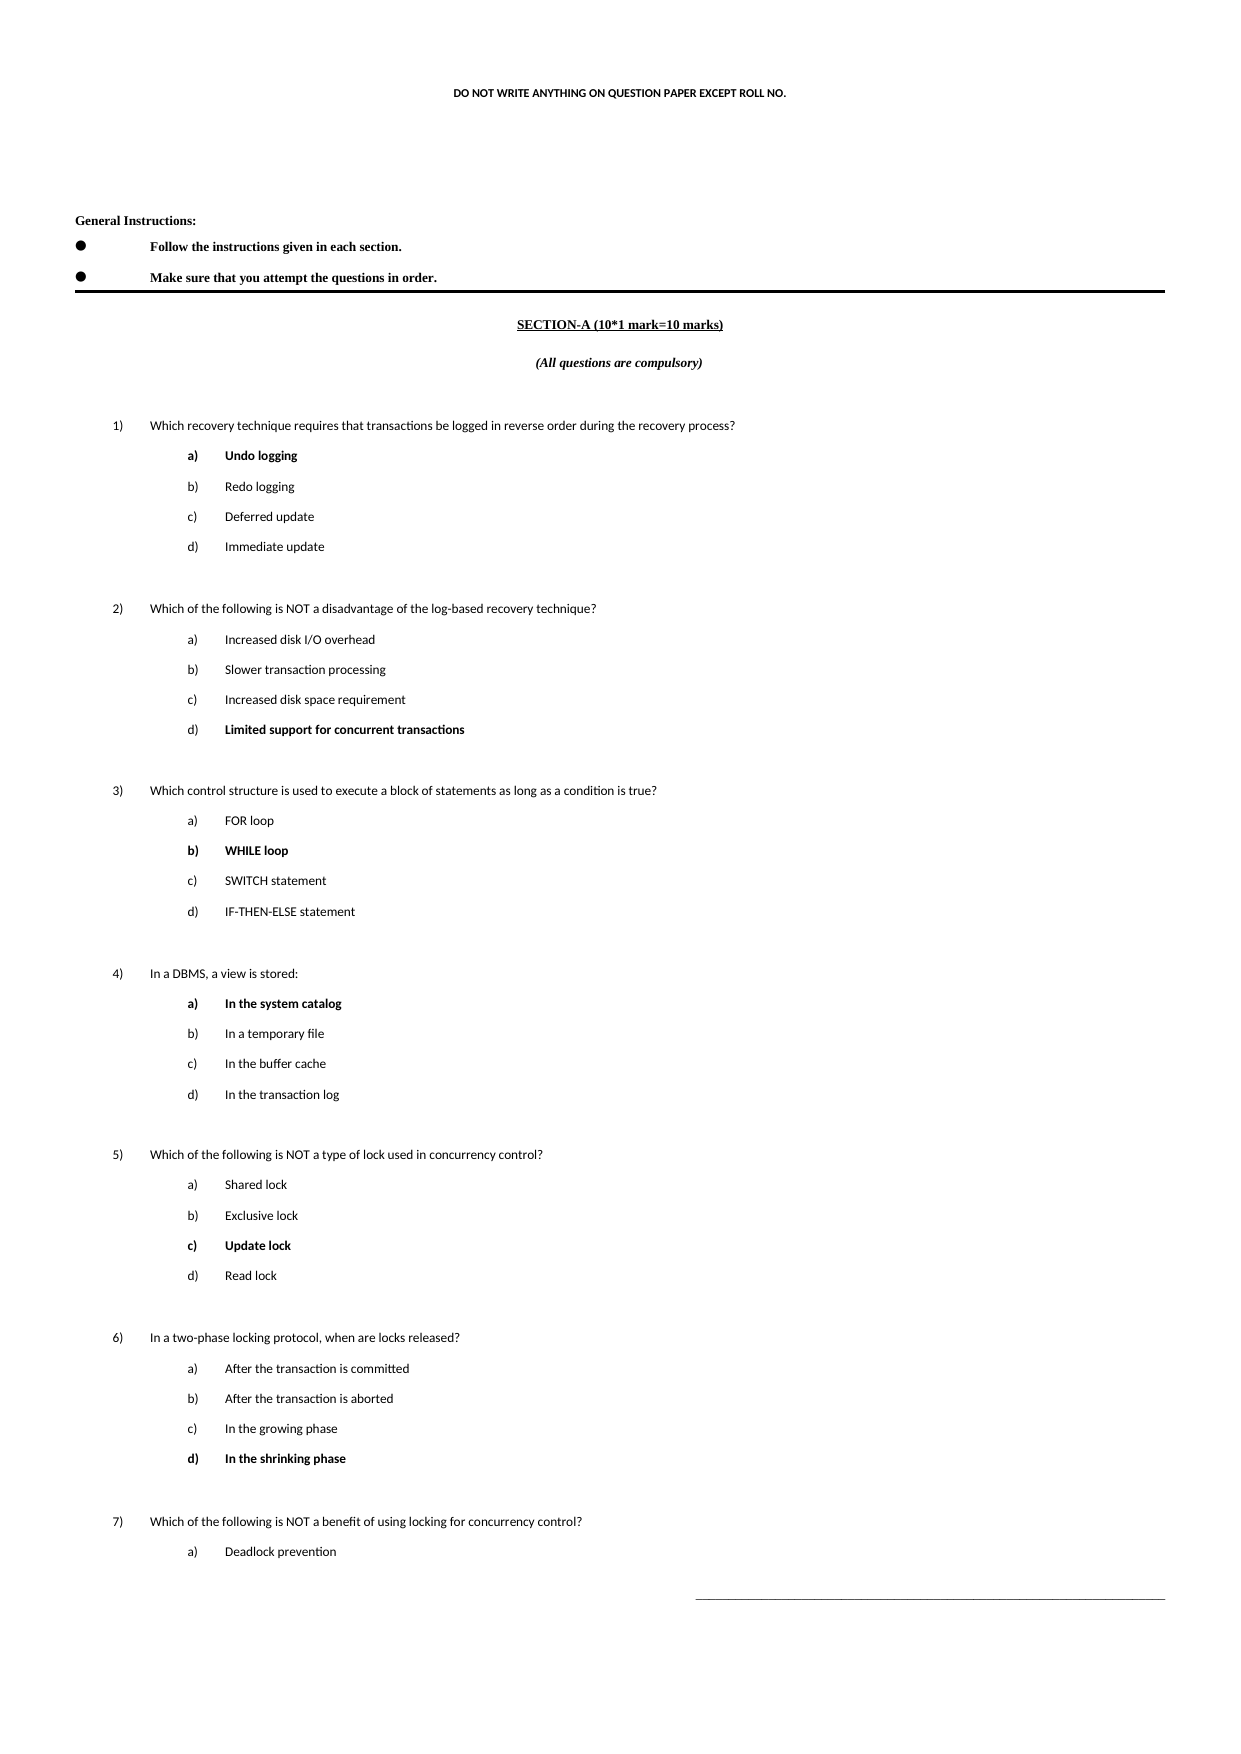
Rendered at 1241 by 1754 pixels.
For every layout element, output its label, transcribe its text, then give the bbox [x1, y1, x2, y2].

list Which of the following is NOT a type of lock used in concurrency control? [112, 1135, 1165, 1163]
list Redo logging [187, 466, 1165, 494]
list FOR loop [187, 801, 1165, 828]
list Follow the instructions given in each section. [75, 228, 1165, 259]
list In a two-phase locking protocol, when are locks released? [112, 1318, 1165, 1346]
list SWITCH statement [187, 861, 1165, 889]
list In the transaction log [187, 1074, 1165, 1102]
list IF-THEN-ELSE statement [187, 891, 1165, 919]
text (All questions are compulsory) [75, 344, 1165, 371]
list Deadlock prevention [187, 1531, 1165, 1559]
list Immediate update [187, 527, 1165, 555]
text SECTION-A (10*1 mark=10 marks) [75, 306, 1165, 332]
list In a DBMS, a view is stored: [112, 953, 1165, 982]
list In the shrinking phase [187, 1439, 1165, 1467]
list Which recovery technique requires that transactions be logged in reverse order during the recovery process? [112, 406, 1165, 434]
list In the system catalog [187, 984, 1165, 1012]
list Which of the following is NOT a disadvantage of the log-based recovery technique? [112, 589, 1165, 617]
list Exclusive lock [187, 1195, 1165, 1223]
list Read lock [187, 1256, 1165, 1284]
list After the transaction is committed [187, 1348, 1165, 1376]
list Increased disk I/O overhead [187, 619, 1165, 647]
list Limited support for concurrent transactions [187, 710, 1165, 738]
text General Instructions: [75, 202, 1165, 228]
list Update lock [187, 1225, 1165, 1253]
list WHILE loop [187, 831, 1165, 859]
list Slower transaction processing [187, 649, 1165, 677]
list Make sure that you attempt the questions in order. [75, 259, 1165, 290]
list Undo logging [187, 436, 1165, 464]
list Which control structure is used to execute a block of statements as long as a condition is true? [112, 770, 1165, 798]
list In the growing phase [187, 1409, 1165, 1437]
list Increased disk space requirement [187, 680, 1165, 708]
list Shared lock [187, 1165, 1165, 1193]
list In a temporary file [187, 1014, 1165, 1042]
list In the buffer cache [187, 1044, 1165, 1072]
list After the transaction is aborted [187, 1378, 1165, 1406]
list Deferred update [187, 496, 1165, 524]
list Which of the following is NOT a benefit of using locking for concurrency control? [112, 1501, 1165, 1529]
